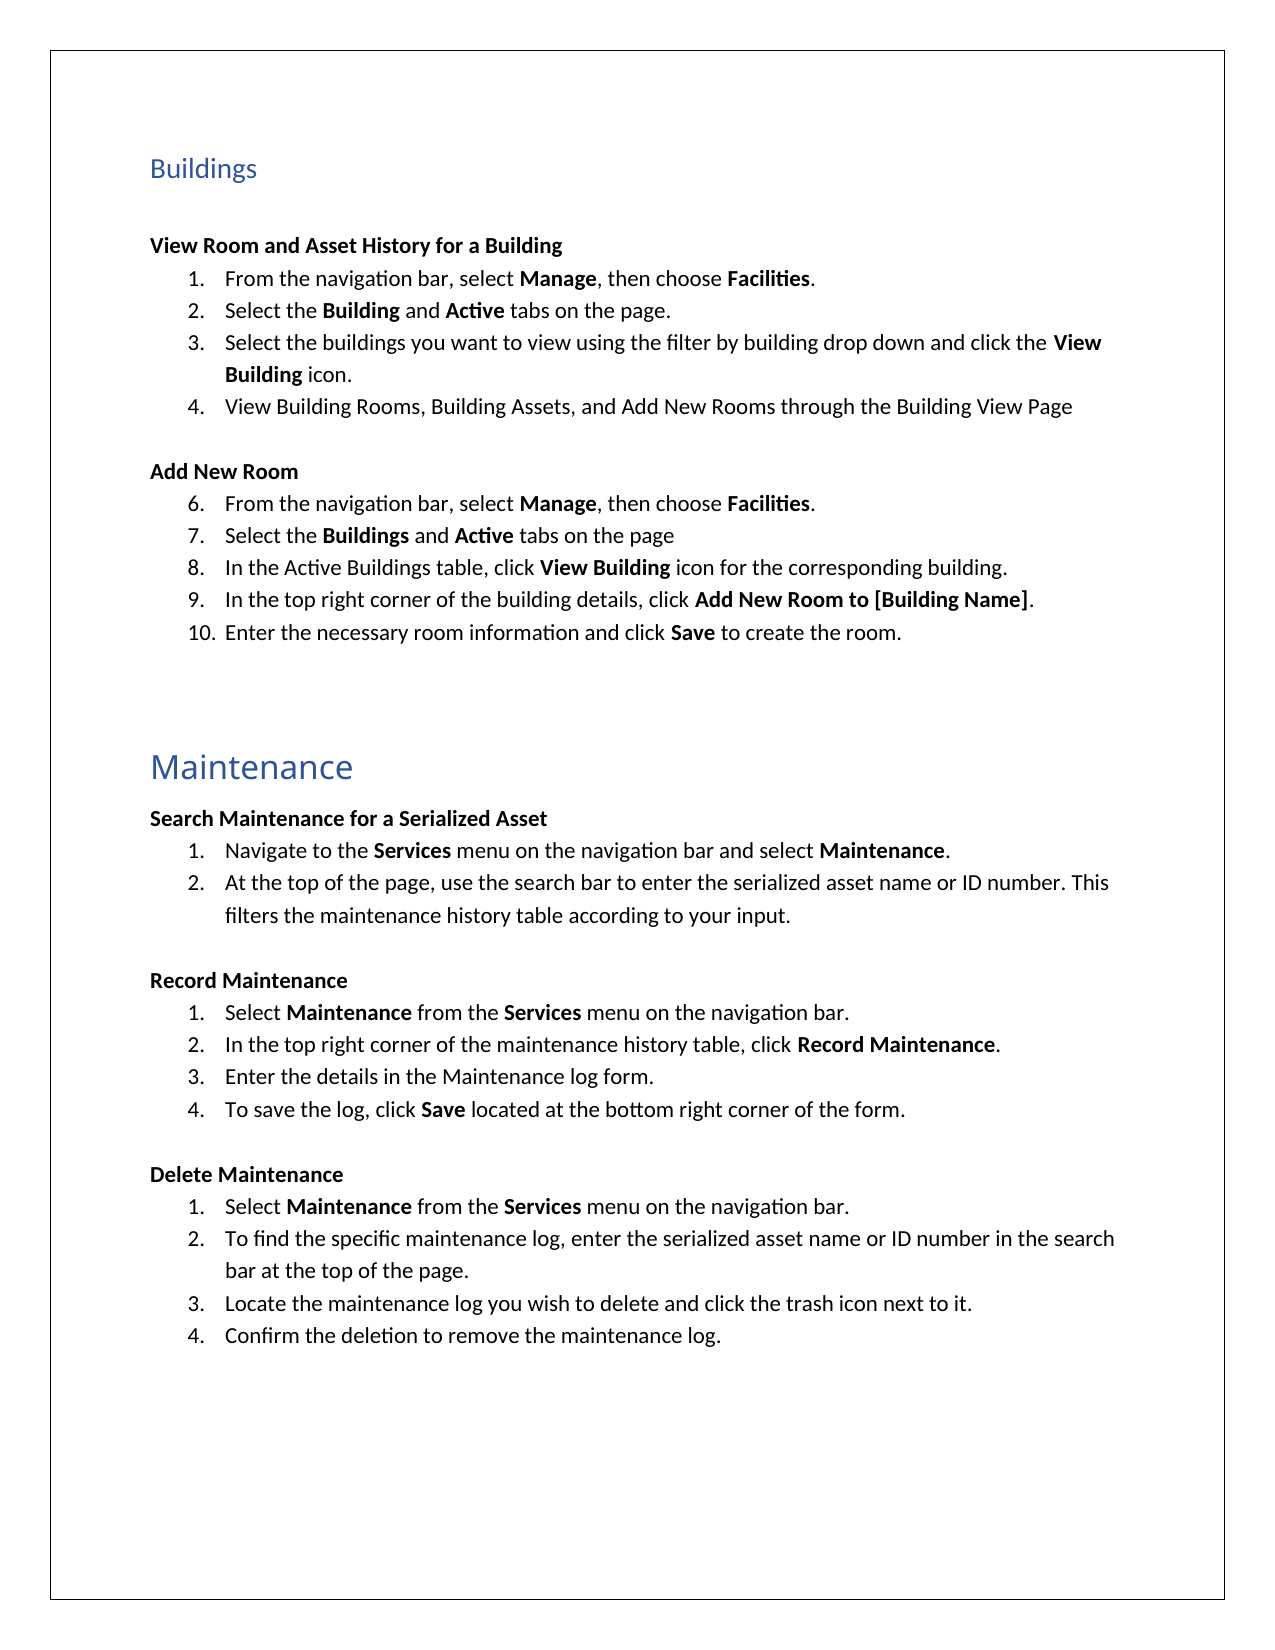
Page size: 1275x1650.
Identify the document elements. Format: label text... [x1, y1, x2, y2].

list Select Maintenance from the Services menu on the navigation bar. [187, 1192, 1125, 1220]
list Enter the necessary room information and click Save to create the room. [187, 618, 1125, 646]
list Navigate to the Services menu on the navigation bar and select Maintenance. [187, 836, 1125, 864]
list From the navigation bar, select Manage, then choose Facilities. [187, 489, 1125, 517]
list View Building Rooms, Building Assets, and Add New Rooms through the Building View Page [187, 392, 1125, 420]
subtitle Buildings [150, 150, 1125, 186]
list In the top right corner of the maintenance history table, click Record Maintenance. [187, 1030, 1125, 1058]
subtitle Maintenance [150, 744, 1125, 789]
text Delete Maintenance [150, 1160, 1125, 1188]
list Select Maintenance from the Services menu on the navigation bar. [187, 998, 1125, 1026]
list To find the specific maintenance log, enter the serialized asset name or ID number in the search bar at the top of the page. [187, 1224, 1125, 1284]
list Locate the maintenance log you wish to delete and click the trash icon next to it. [187, 1289, 1125, 1317]
list In the Active Buildings table, click View Building icon for the corresponding building. [187, 553, 1125, 581]
list Select the buildings you want to view using the filter by building drop down and click the View Building icon. [187, 328, 1125, 388]
text View Room and Asset History for a Building [150, 231, 1125, 259]
list From the navigation bar, select Manage, then choose Facilities. [187, 264, 1125, 292]
text Add New Room [150, 457, 1125, 485]
list To save the log, click Save located at the bottom right corner of the form. [187, 1095, 1125, 1123]
list At the top of the page, use the search bar to enter the serialized asset name or ID number. This filters the maintenance history table according to your input. [187, 868, 1125, 929]
text Record Maintenance [150, 966, 1125, 994]
list Select the Building and Active tabs on the page. [187, 296, 1125, 324]
list Select the Buildings and Active tabs on the page [187, 521, 1125, 549]
list Confirm the deletion to remove the maintenance log. [187, 1321, 1125, 1349]
list Enter the details in the Maintenance log form. [187, 1062, 1125, 1091]
text Search Maintenance for a Serialized Asset [150, 804, 1125, 832]
list In the top right corner of the building details, click Add New Room to [Building Name]. [187, 586, 1125, 613]
